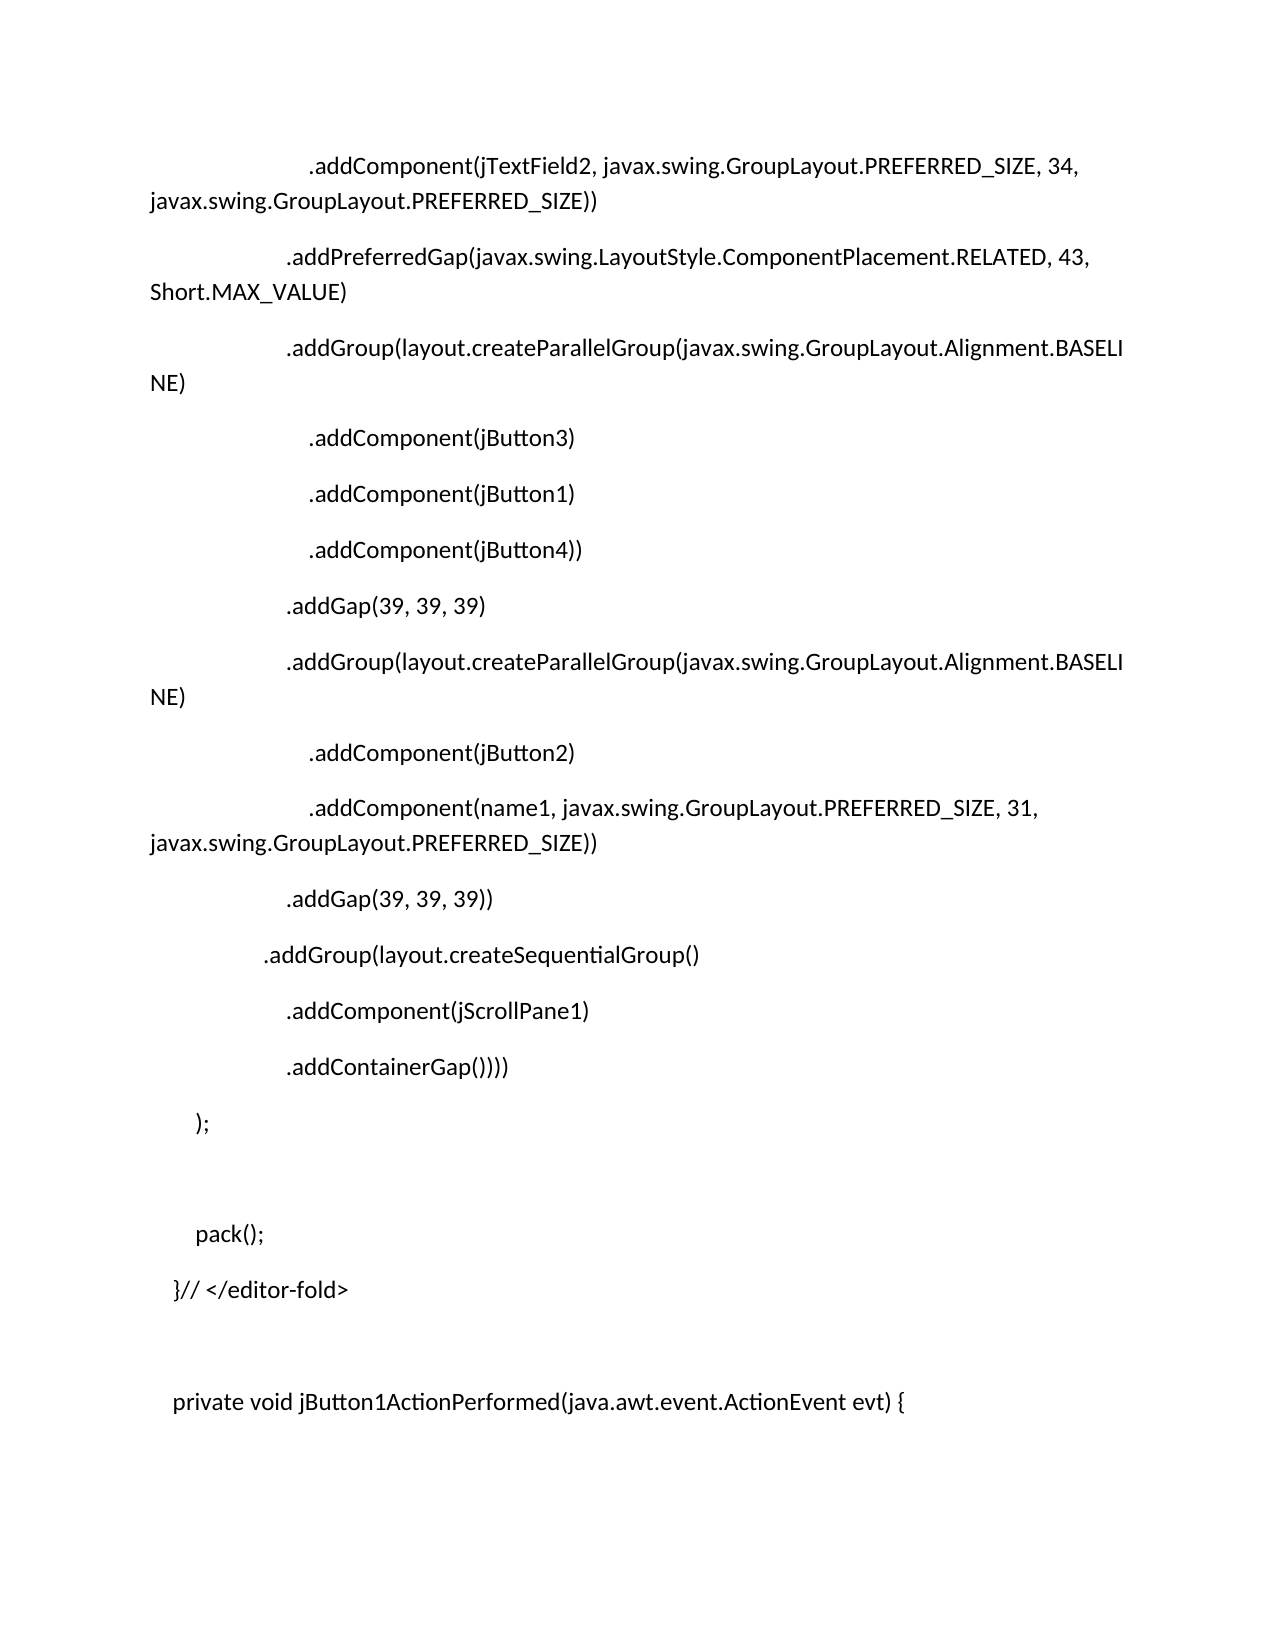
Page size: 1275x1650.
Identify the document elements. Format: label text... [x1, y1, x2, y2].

text ); [150, 1107, 1125, 1137]
text .addComponent(jButton3) [150, 422, 1125, 453]
text .addGroup(layout.createSequentialGroup() [150, 939, 1125, 970]
text .addGap(39, 39, 39) [150, 590, 1125, 621]
text .addComponent(jButton2) [150, 737, 1125, 767]
text .addGroup(layout.createParallelGroup(javax.swing.GroupLayout.Alignment.BASELINE) [150, 646, 1125, 711]
text private void jButton1ActionPerformed(java.awt.event.ActionEvent evt) { [150, 1386, 1125, 1416]
text .addComponent(jTextField2, javax.swing.GroupLayout.PREFERRED_SIZE, 34, javax.swing.GroupLayout.PREFERRED_SIZE)) [150, 150, 1125, 216]
text .addComponent(jButton4)) [150, 534, 1125, 565]
text .addComponent(name1, javax.swing.GroupLayout.PREFERRED_SIZE, 31, javax.swing.GroupLayout.PREFERRED_SIZE)) [150, 792, 1125, 858]
text .addComponent(jButton1) [150, 478, 1125, 509]
text .addPreferredGap(javax.swing.LayoutStyle.ComponentPlacement.RELATED, 43, Short.MAX_VALUE) [150, 241, 1125, 306]
text .addComponent(jScrollPane1) [150, 995, 1125, 1026]
text .addContainerGap()))) [150, 1051, 1125, 1081]
text .addGroup(layout.createParallelGroup(javax.swing.GroupLayout.Alignment.BASELINE) [150, 332, 1125, 397]
text pack(); [150, 1218, 1125, 1249]
text .addGap(39, 39, 39)) [150, 883, 1125, 914]
text }// </editor-fold> [150, 1274, 1125, 1305]
